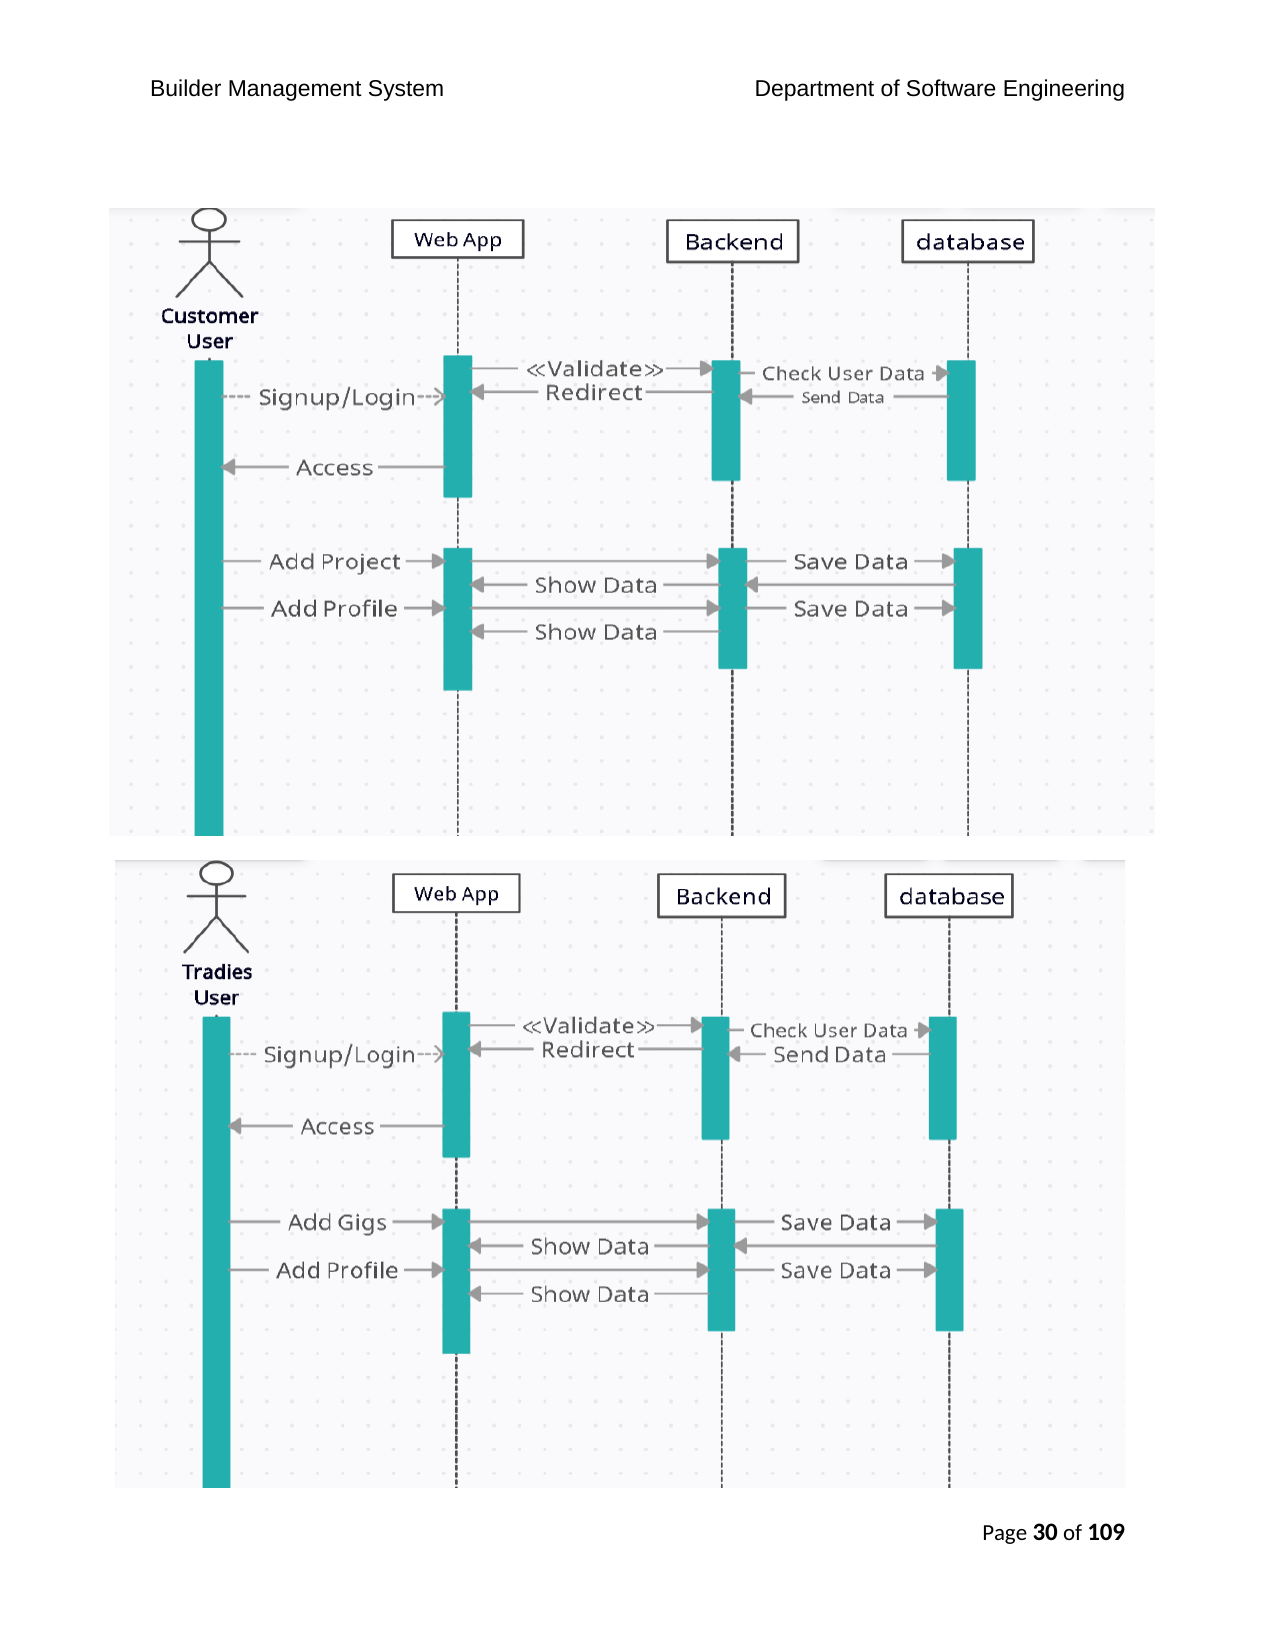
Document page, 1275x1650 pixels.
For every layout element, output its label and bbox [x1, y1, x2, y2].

picture [115, 860, 1125, 1488]
picture [109, 208, 1155, 836]
